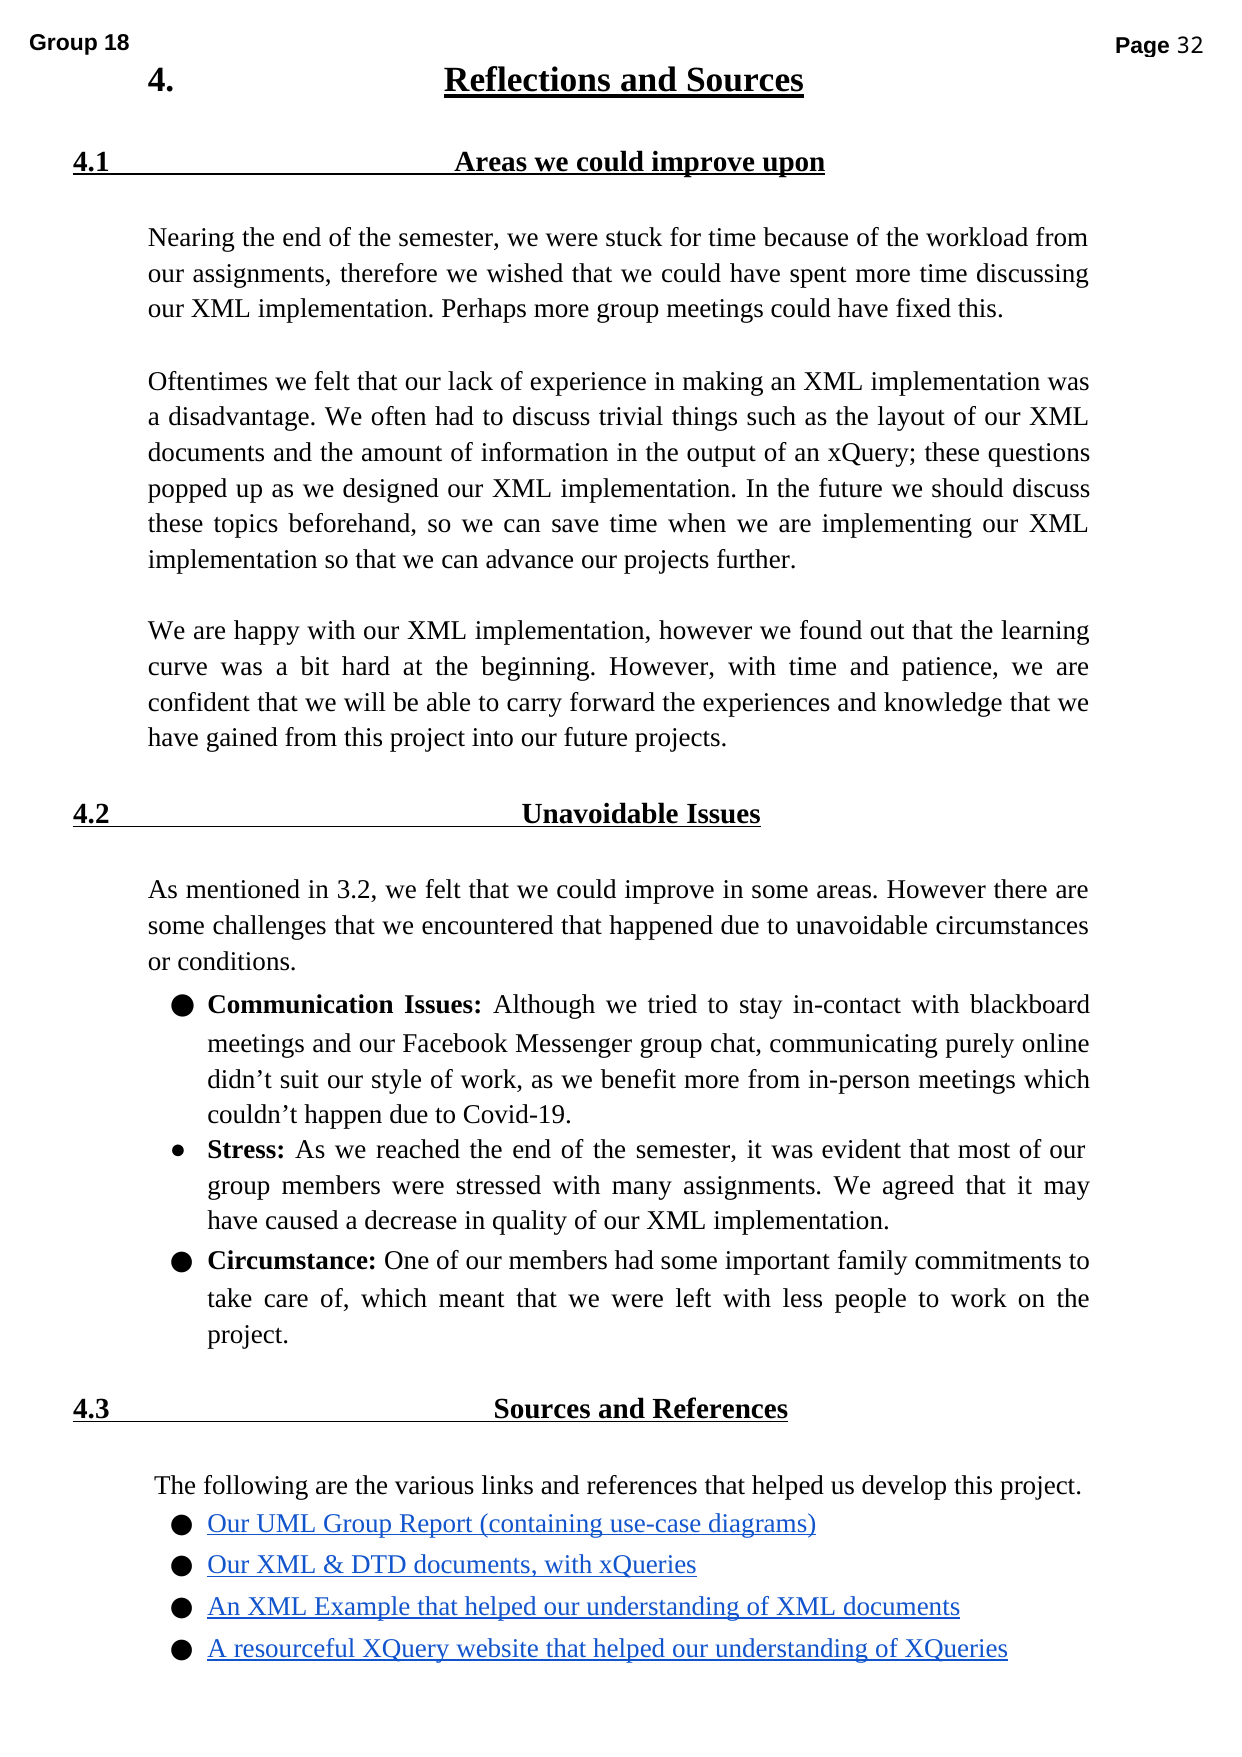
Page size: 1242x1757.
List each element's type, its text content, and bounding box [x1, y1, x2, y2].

list Communication Issues: Although we tried to stay in-contact with blackboard meetings and our Facebook Messenger group chat, communicating purely online didn’t suit our style of work, as we benefit more from in-person meetings which couldn’t happen due to Covid-19. [169, 983, 1091, 1130]
list Circumstance: One of our members had some important family commitments to take care of, which meant that we were left with less people to work on the project. [169, 1240, 1091, 1350]
text As mentioned in 3.2, we felt that we could improve in some areas. However there are some challenges that we encountered that happened due to unavoidable circumstances or conditions. [148, 874, 1091, 976]
subtitle Unavoidable Issues [73, 797, 1166, 830]
text We are happy with our XML implementation, however we found out that the learning curve was a bit hard at the beginning. However, with time and patience, we are confident that we will be able to carry forward the experiences and knowledge that we have gained from this project into our future projects. [148, 614, 1091, 753]
text Oftentimes we felt that our lack of experience in making an XML implementation was a disadvantage. We often had to discuss trivial things such as the layout of our XML documents and the amount of information in the output of an xQuery; these questions popped up as we designed our XML implementation. In the future we should discuss these topics beforehand, so we can save time when we are implementing our XML implementation so that we can advance our projects further. [148, 365, 1091, 574]
subtitle Sources and References [73, 1392, 1165, 1425]
list A resourceful XQuery website that helped our understanding of XQueries [169, 1628, 1173, 1665]
text group members were stressed with many assignments. We agreed that it may have caused a decrease in quality of our XML implementation. [207, 1169, 1091, 1236]
text Nearing the end of the semester, we were stuck for time because of the workload from our assignments, therefore we wished that we could have spent more time discussing our XML implementation. Perhaps more group meetings could have fixed this. [148, 221, 1090, 324]
subtitle Reflections and Sources [148, 58, 1173, 99]
list Our XML & DTD documents, with xQueries [169, 1545, 1173, 1582]
list An XML Example that helped our understanding of XML documents [169, 1587, 1173, 1623]
subtitle Areas we could improve upon [73, 144, 1163, 178]
list Our UML Group Report (containing use-case diagrams) [169, 1503, 1173, 1540]
text The following are the various links and references that helped us develop this project. [154, 1469, 1173, 1500]
list Stress: As we reached the end of the semester, it was evident that most of our [169, 1134, 1173, 1164]
